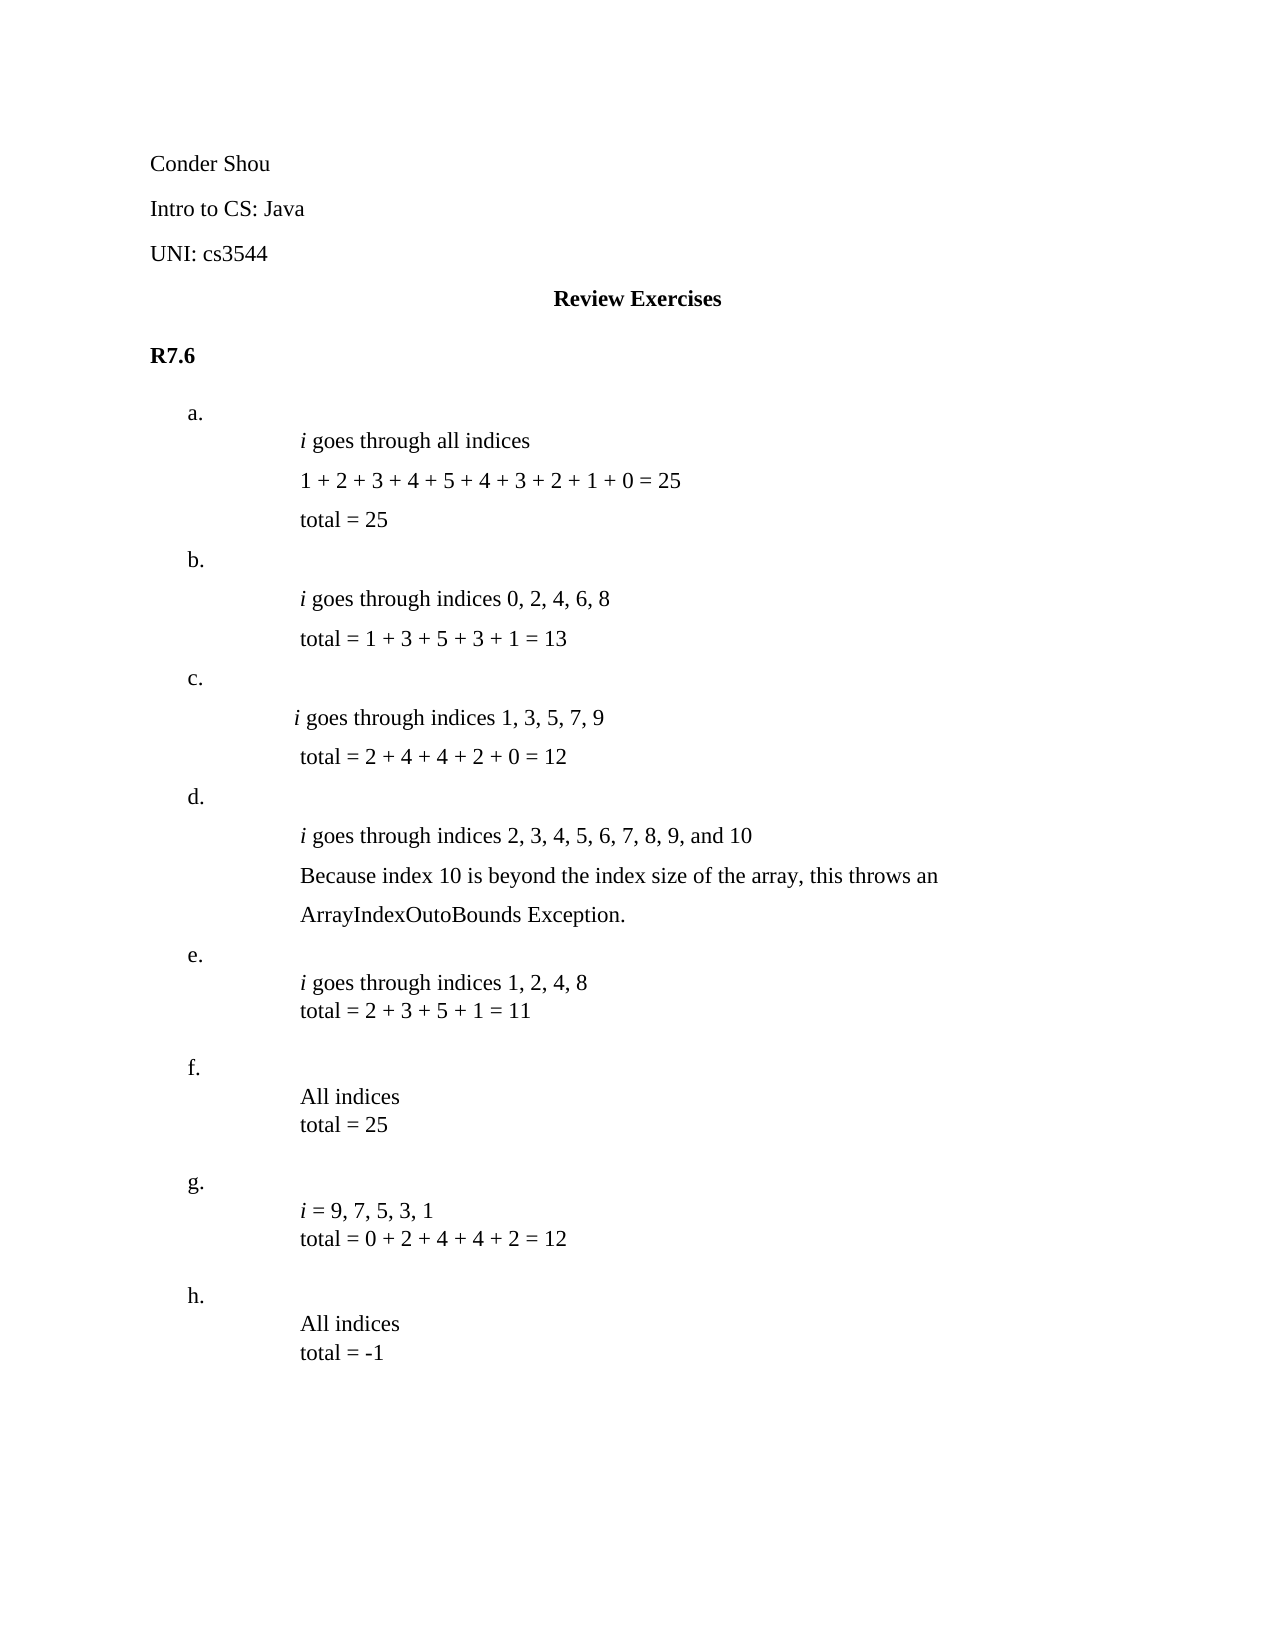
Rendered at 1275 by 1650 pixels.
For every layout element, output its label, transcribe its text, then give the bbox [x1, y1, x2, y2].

text total = 2 + 4 + 4 + 2 + 0 = 12 [300, 743, 1125, 770]
list 1 + 2 + 3 + 4 + 5 + 4 + 3 + 2 + 1 + 0 = 25 [225, 467, 1125, 493]
text total = 1 + 3 + 5 + 3 + 1 = 13 [300, 625, 1125, 651]
list total = -1 [225, 1339, 1125, 1365]
list All indices [225, 1083, 1125, 1109]
text Conder Shou [150, 150, 1125, 176]
list Because index 10 is beyond the index size of the array, this throws an ArrayIndexOutoBounds Exception. [300, 862, 1125, 928]
text Review Exercises [150, 285, 1125, 312]
list i goes through all indices [225, 427, 1125, 454]
list All indices [225, 1310, 1125, 1337]
list i goes through indices 2, 3, 4, 5, 6, 7, 8, 9, and 10 [300, 822, 1125, 849]
list total = 25 [225, 506, 1125, 533]
list total = 25 [225, 1111, 1125, 1138]
list i goes through indices 1, 3, 5, 7, 9 [187, 664, 1125, 730]
text R7.6 [150, 342, 1125, 368]
list total = 2 + 3 + 5 + 1 = 11 [225, 998, 1125, 1024]
list i goes through indices 0, 2, 4, 6, 8 [187, 546, 1125, 612]
text UNI: cs3544 [150, 240, 1125, 267]
text Intro to CS: Java [150, 195, 1125, 221]
list i = 9, 7, 5, 3, 1 [225, 1197, 1125, 1223]
list total = 0 + 2 + 4 + 4 + 2 = 12 [225, 1225, 1125, 1251]
list i goes through indices 1, 2, 4, 8 [225, 969, 1125, 996]
